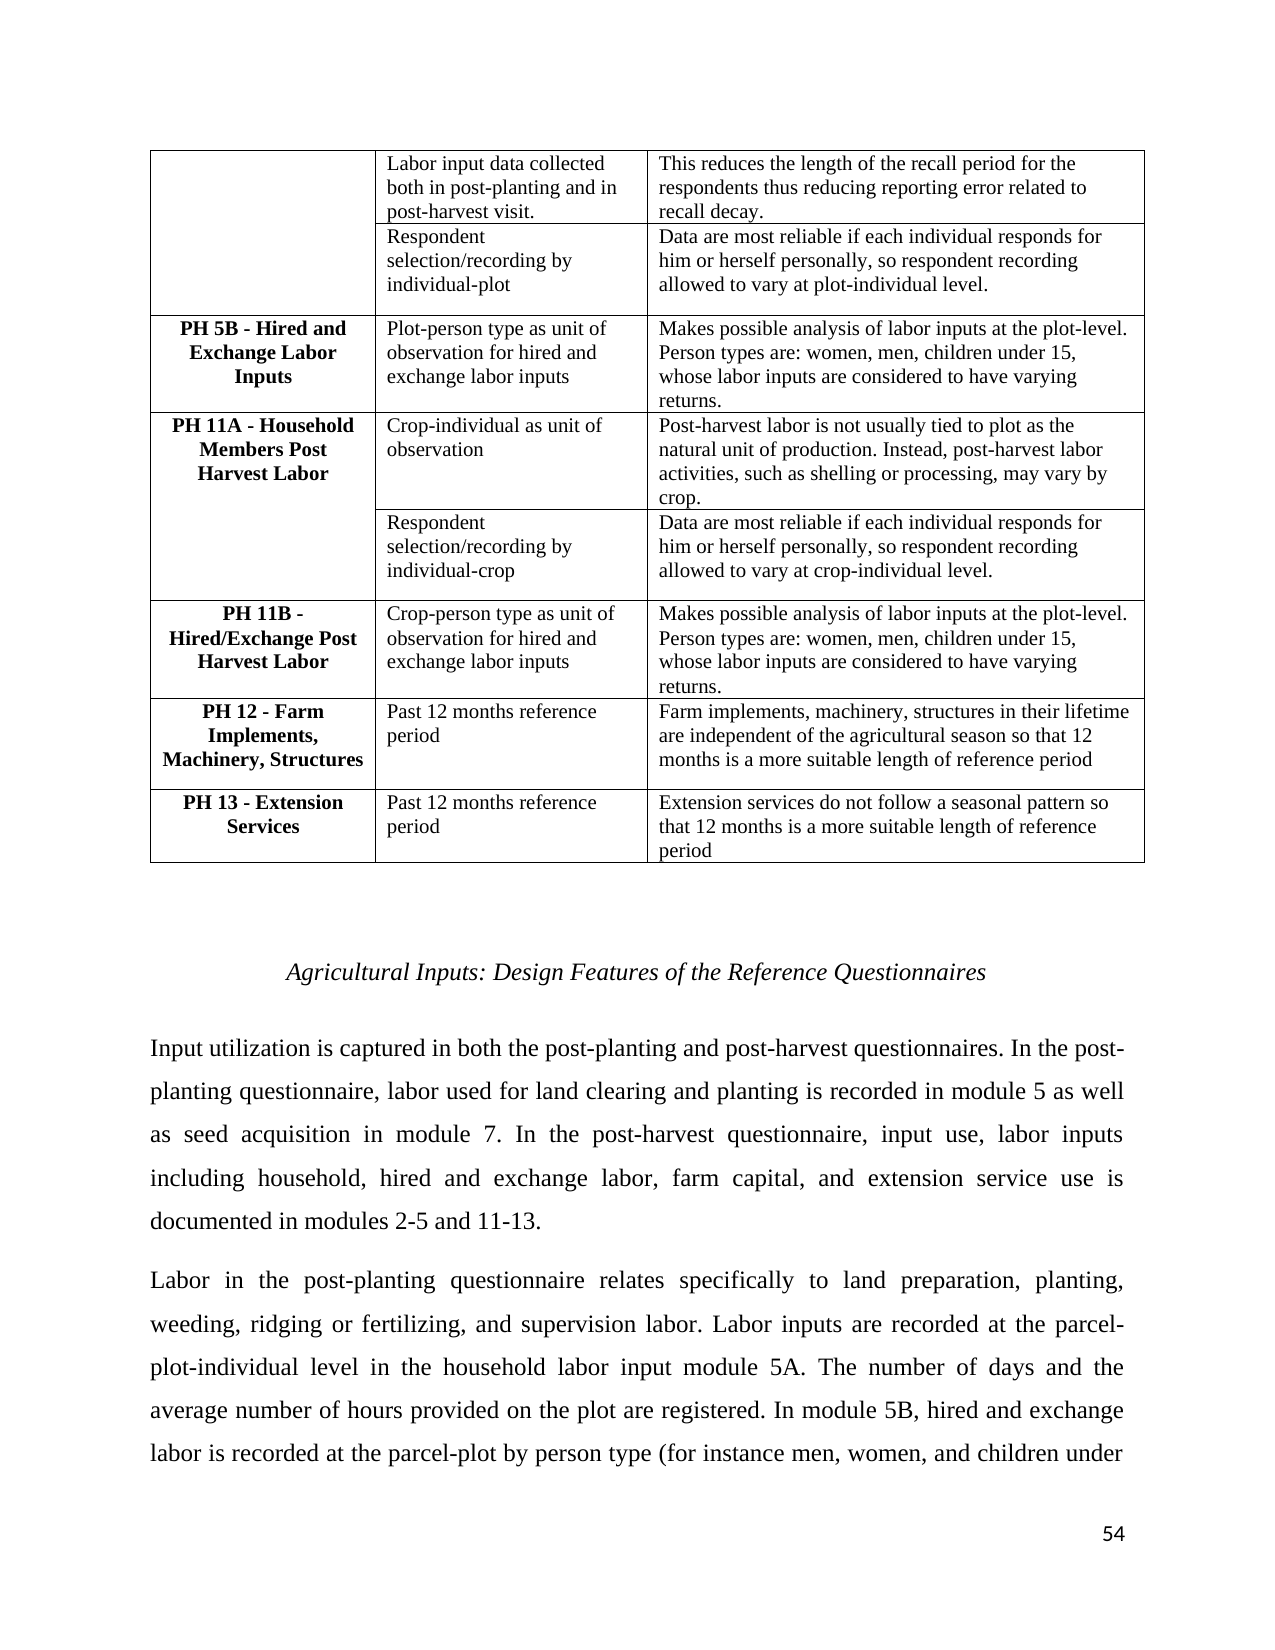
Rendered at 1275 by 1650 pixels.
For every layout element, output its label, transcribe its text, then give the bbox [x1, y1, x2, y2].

table_cell This reduces the length of the recall period for the respondents thus reducing reporting error related to recall decay. [648, 151, 1144, 223]
table_cell Data are most reliable if each individual responds for him or herself personally, so respondent recording allowed to vary at crop-individual level. [648, 510, 1144, 600]
table_cell PH 11A - Household Members Post Harvest Labor [151, 413, 375, 600]
text Input utilization is captured in both the post-planting and post-harvest questionnaires. In the post-planting questionnaire, labor used for land clearing and planting is recorded in module 5 as well as seed acquisition in module 7. In the post-harvest questionnaire, input use, labor inputs including household, hired and exchange labor, farm capital, and extension service use is documented in modules 2-5 and 11-13. [150, 1033, 1125, 1234]
table_cell Crop-person type as unit of observation for hired and exchange labor inputs [376, 601, 647, 698]
table_cell Plot-person type as unit of observation for hired and exchange labor inputs [376, 316, 647, 412]
table_cell Makes possible analysis of labor inputs at the plot-level. Person types are: women, men, children under 15, whose labor inputs are considered to have varying returns. [648, 601, 1144, 698]
table_cell PH 5B - Hired and Exchange Labor Inputs [151, 316, 375, 412]
table_cell Past 12 months reference period [376, 699, 647, 789]
table_cell Respondent selection/recording by individual-crop [376, 510, 647, 600]
table_cell PH 13 - Extension Services [151, 790, 375, 862]
table_cell Makes possible analysis of labor inputs at the plot-level. Person types are: women, men, children under 15, whose labor inputs are considered to have varying returns. [648, 316, 1144, 412]
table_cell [151, 151, 375, 314]
table_cell Respondent selection/recording by individual-plot [376, 224, 647, 314]
table_cell PH 12 - Farm Implements, Machinery, Structures [151, 699, 375, 789]
table_cell Data are most reliable if each individual responds for him or herself personally, so respondent recording allowed to vary at plot-individual level. [648, 224, 1144, 314]
table_cell Extension services do not follow a seasonal pattern so that 12 months is a more suitable length of reference period [648, 790, 1144, 862]
table_cell Farm implements, machinery, structures in their lifetime are independent of the agricultural season so that 12 months is a more suitable length of reference period [648, 699, 1144, 789]
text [150, 1266, 1125, 1467]
table_cell Labor input data collected both in post-planting and in post-harvest visit. [376, 151, 647, 223]
table_cell PH 11B - Hired/Exchange Post Harvest Labor [151, 601, 375, 698]
subtitle Agricultural Inputs: Design Features of the Reference Questionnaires [150, 957, 1125, 986]
table_cell Post-harvest labor is not usually tied to plot as the natural unit of production. Instead, post-harvest labor activities, such as shelling or processing, may vary by crop. [648, 413, 1144, 509]
table_cell Crop-individual as unit of observation [376, 413, 647, 509]
table_cell Past 12 months reference period [376, 790, 647, 862]
